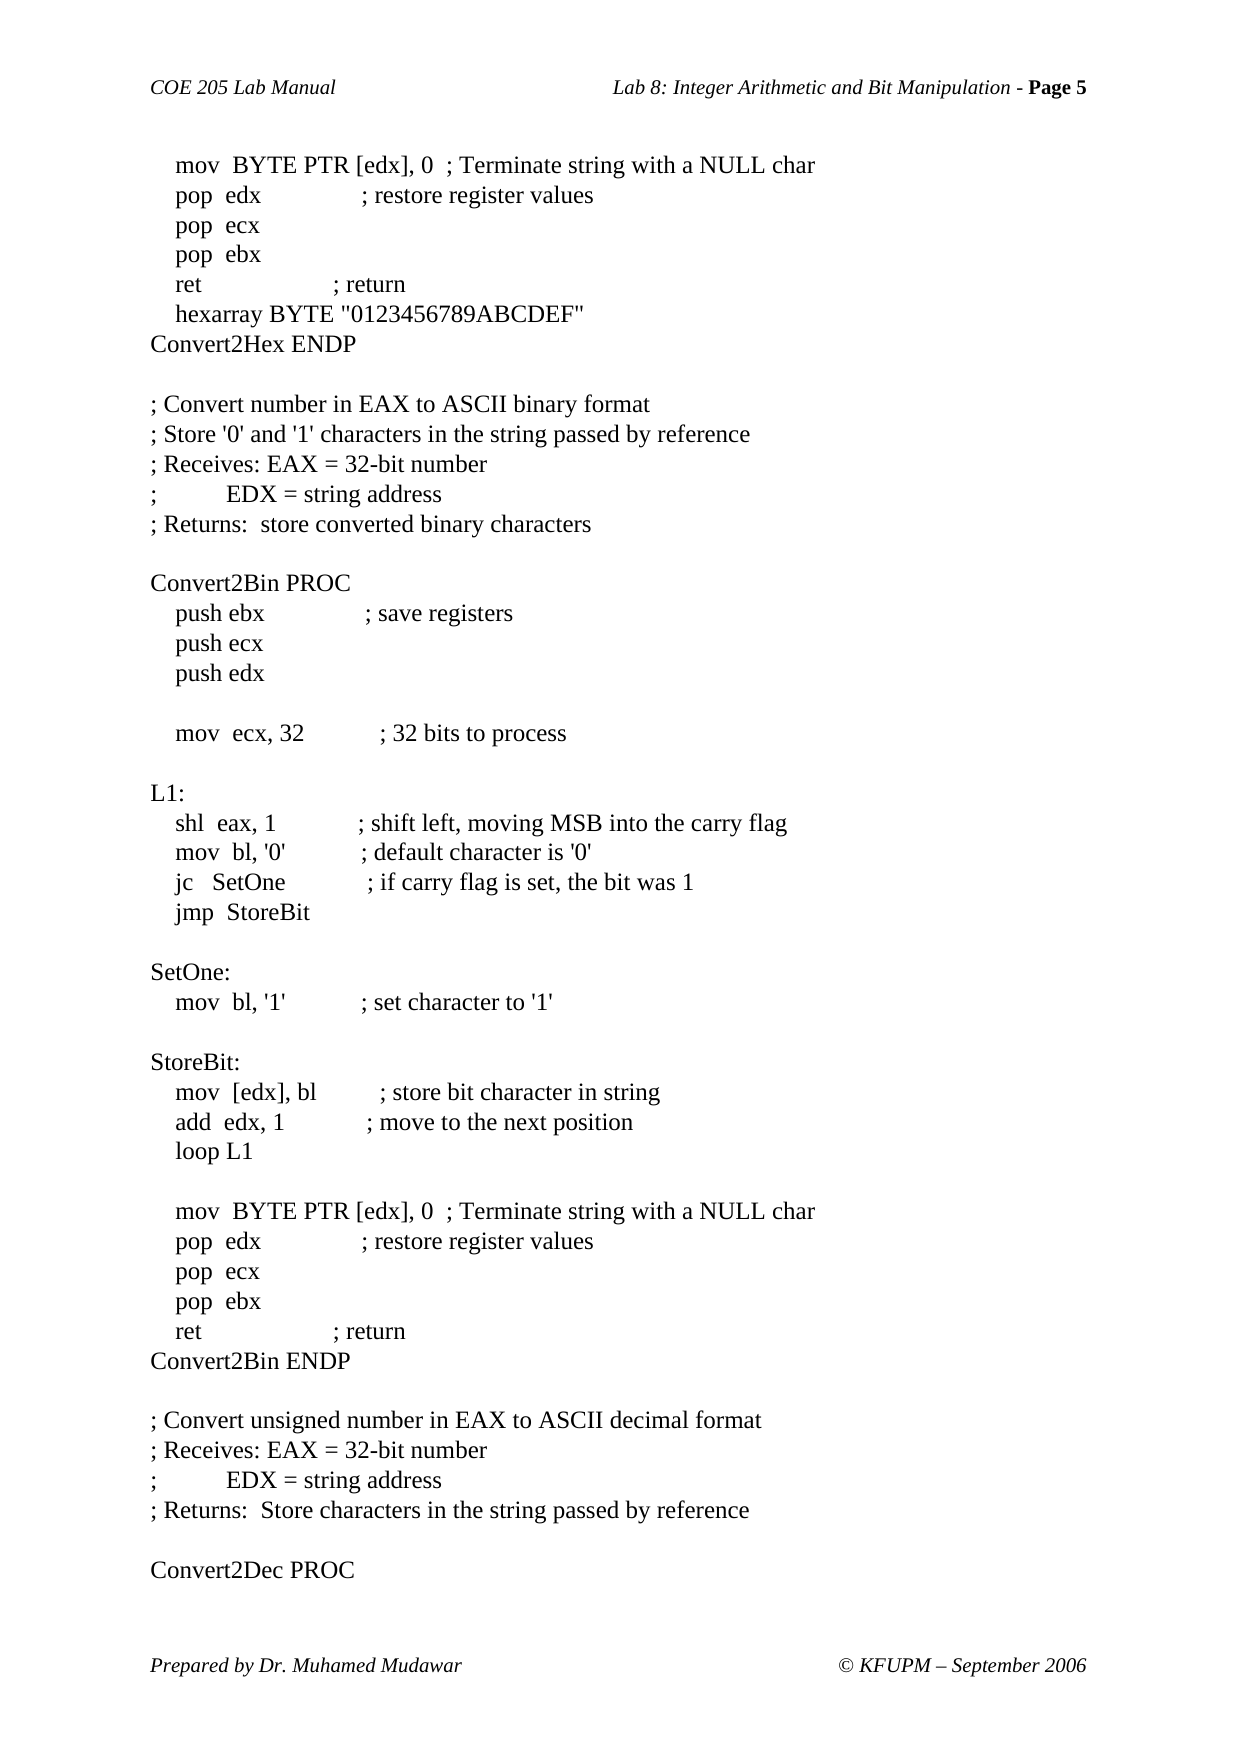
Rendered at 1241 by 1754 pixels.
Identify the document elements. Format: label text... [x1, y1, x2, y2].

text ; EDX = string address [150, 479, 1091, 507]
text Convert2Bin PROC [150, 568, 1091, 597]
text ; Convert unsigned number in EAX to ASCII decimal format [150, 1406, 1091, 1434]
text shl eax, 1 ; shift left, moving MSB into the carry flag [150, 808, 1091, 836]
text pop edx ; restore register values [150, 1226, 1091, 1255]
text mov BYTE PTR [edx], 0 ; Terminate string with a NULL char [150, 150, 1091, 179]
text mov ecx, 32 ; 32 bits to process [150, 718, 1091, 747]
text StoreBit: [150, 1047, 1091, 1076]
text pop ecx [150, 1256, 1091, 1285]
text mov bl, '0' ; default character is '0' [150, 837, 1091, 866]
text hexarray BYTE "0123456789ABCDEF" [150, 299, 1091, 328]
text jc SetOne ; if carry flag is set, the bit was 1 [150, 867, 1091, 896]
text pop ebx [150, 1286, 1091, 1315]
text mov bl, '1' ; set character to '1' [150, 987, 1091, 1016]
text ; Convert number in EAX to ASCII binary format [150, 389, 1091, 418]
text mov [edx], bl ; store bit character in string [150, 1077, 1091, 1105]
text pop ebx [150, 239, 1091, 268]
text push ecx [150, 628, 1091, 657]
text ; Returns: store converted binary characters [150, 509, 1091, 537]
text ; Returns: Store characters in the string passed by reference [150, 1495, 1091, 1524]
text ret ; return [150, 269, 1091, 298]
text ; Receives: EAX = 32-bit number [150, 449, 1091, 478]
text Convert2Hex ENDP [150, 329, 1091, 358]
text SetOne: [150, 957, 1091, 986]
text pop ecx [150, 210, 1091, 238]
text ; EDX = string address [150, 1465, 1091, 1494]
text loop L1 [150, 1136, 1091, 1165]
text ; Receives: EAX = 32-bit number [150, 1435, 1091, 1464]
text ret ; return [150, 1316, 1091, 1344]
text push ebx ; save registers [150, 598, 1091, 627]
text push edx [150, 658, 1091, 687]
text Convert2Dec PROC [150, 1555, 1091, 1584]
text ; Store '0' and '1' characters in the string passed by reference [150, 419, 1091, 448]
text jmp StoreBit [150, 897, 1091, 926]
text Convert2Bin ENDP [150, 1346, 1091, 1374]
text add edx, 1 ; move to the next position [150, 1107, 1091, 1135]
text pop edx ; restore register values [150, 180, 1091, 208]
text L1: [150, 778, 1091, 806]
text mov BYTE PTR [edx], 0 ; Terminate string with a NULL char [150, 1196, 1091, 1225]
